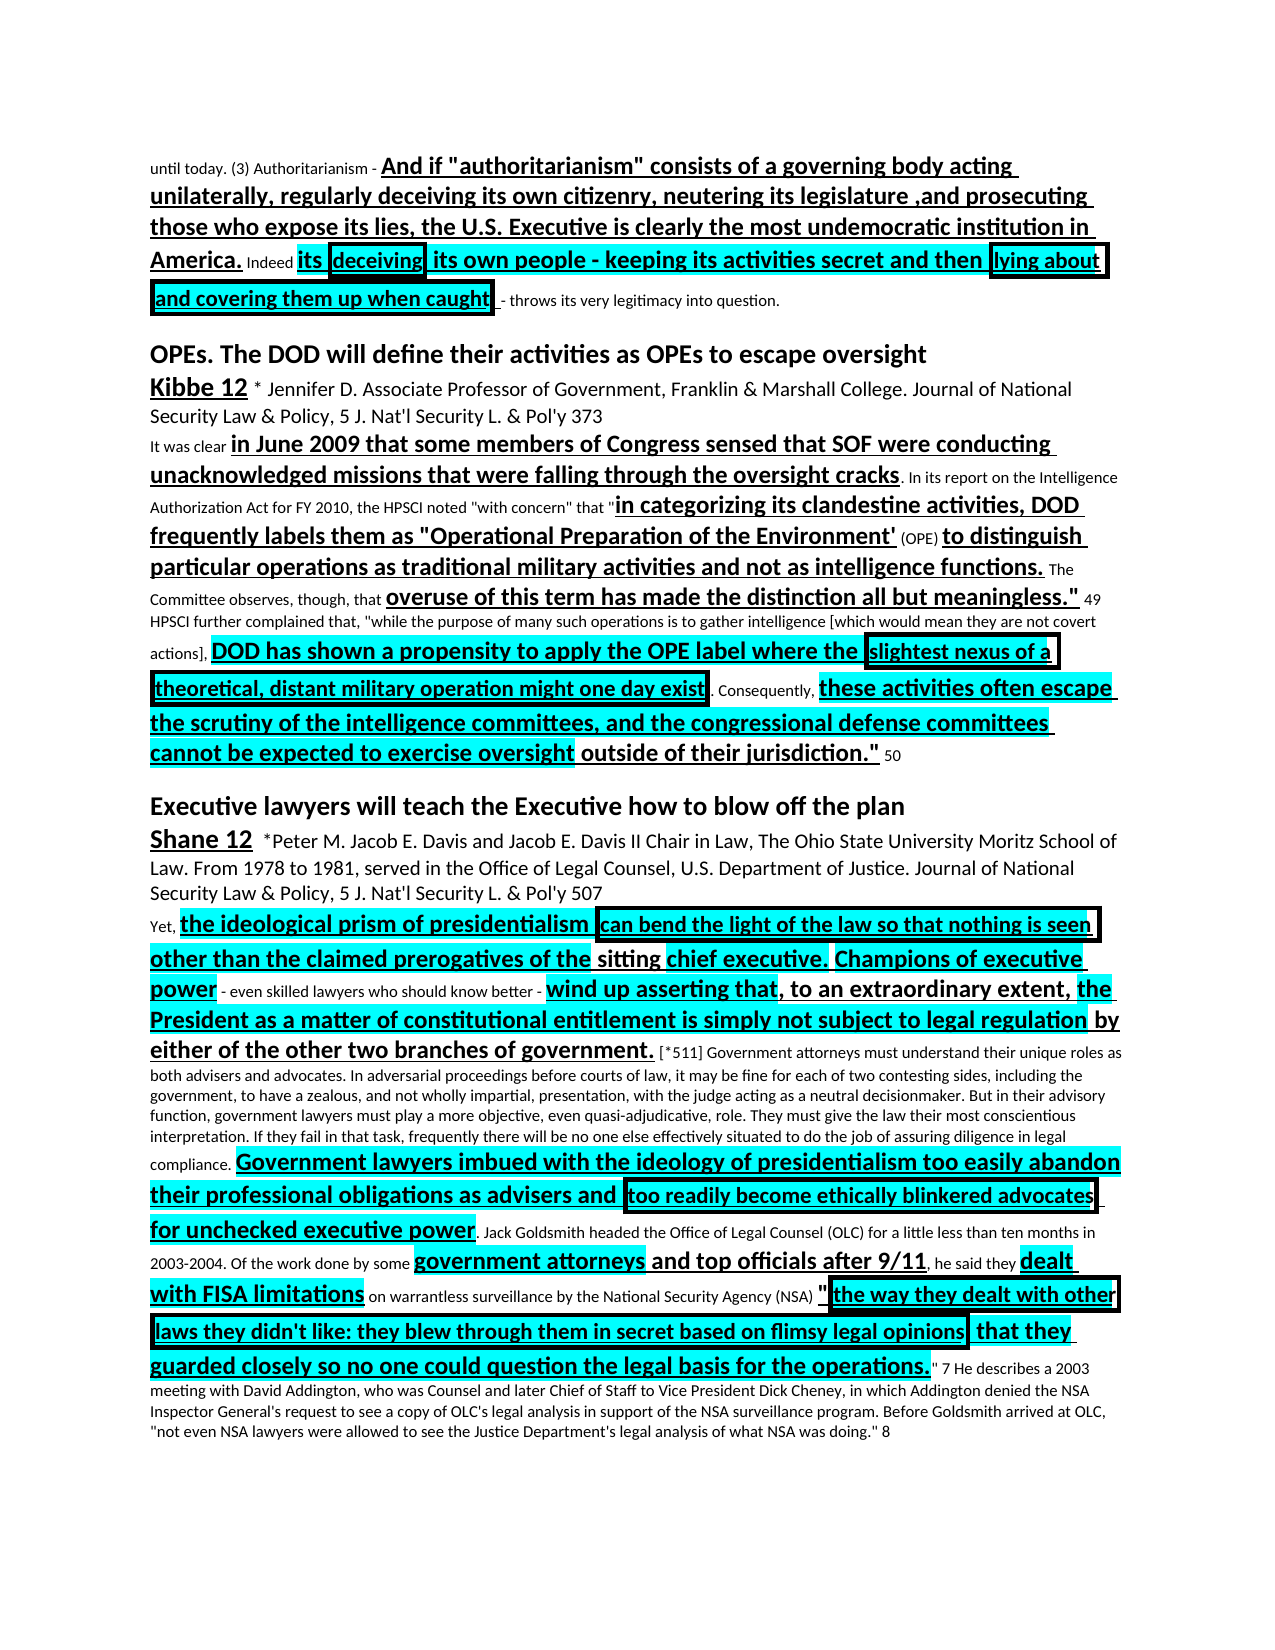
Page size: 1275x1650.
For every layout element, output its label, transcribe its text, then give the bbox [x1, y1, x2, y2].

text Yet, the ideological prism of presidentialism can bend the light of the law so that nothing is seen other than the claimed prerogatives of the sitting chief executive. Champions of executive power - even skilled lawyers who should know better - wind up asserting that, to an extraordinary extent, the President as a matter of constitutional entitlement is simply not subject to legal regulation by either of the other two branches of government. [*511] Government attorneys must understand their unique roles as both advisers and advocates. In adversarial proceedings before courts of law, it may be fine for each of two contesting sides, including the government, to have a zealous, and not wholly impartial, presentation, with the judge acting as a neutral decisionmaker. But in their advisory function, government lawyers must play a more objective, even quasi-adjudicative, role. They must give the law their most conscientious interpretation. If they fail in that task, frequently there will be no one else effectively situated to do the job of assuring diligence in legal compliance. Government lawyers imbued with the ideology of presidentialism too easily abandon their professional obligations as advisers and too readily become ethically blinkered advocates for unchecked executive power. Jack Goldsmith headed the Office of Legal Counsel (OLC) for a little less than ten months in 2003-2004. Of the work done by some government attorneys and top officials after 9/11, he said they dealt with FISA limitations on warrantless surveillance by the National Security Agency (NSA) "the way they dealt with other laws they didn't like: they blew through them in secret based on flimsy legal opinions that they guarded closely so no one could question the legal basis for the operations." 7 He describes a 2003 meeting with David Addington, who was Counsel and later Chief of Staff to Vice President Dick Cheney, in which Addington denied the NSA Inspector General's request to see a copy of OLC's legal analysis in support of the NSA surveillance program. Before Goldsmith arrived at OLC, "not even NSA lawyers were allowed to see the Justice Department's legal analysis of what NSA was doing." 8 [150, 906, 1125, 1442]
subtitle OPEs. The DOD will define their activities as OPEs to escape oversight [150, 337, 1125, 370]
text Shane 12 *Peter M. Jacob E. Davis and Jacob E. Davis II Chair in Law, The Ohio State University Moritz School of Law. From 1978 to 1981, served in the Office of Legal Counsel, U.S. Department of Justice. Journal of National Security Law & Policy, 5 J. Nat'l Security L. & Pol'y 507 [150, 822, 1125, 906]
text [150, 150, 1125, 316]
text Kibbe 12 * Jennifer D. Associate Professor of Government, Franklin & Marshall College. Journal of National Security Law & Policy, 5 J. Nat'l Security L. & Pol'y 373 [150, 370, 1125, 429]
text It was clear in June 2009 that some members of Congress sensed that SOF were conducting unacknowledged missions that were falling through the oversight cracks. In its report on the Intelligence Authorization Act for FY 2010, the HPSCI noted "with concern" that "in categorizing its clandestine activities, DOD frequently labels them as "Operational Preparation of the Environment' (OPE) to distinguish particular operations as traditional military activities and not as intelligence functions. The Committee observes, though, that overuse of this term has made the distinction all but meaningless." 49 HPSCI further complained that, "while the purpose of many such operations is to gather intelligence [which would mean they are not covert actions], DOD has shown a propensity to apply the OPE label where the slightest nexus of a theoretical, distant military operation might one day exist. Consequently, these activities often escape the scrutiny of the intelligence committees, and the congressional defense committees cannot be expected to exercise oversight outside of their jurisdiction." 50 [150, 429, 1125, 768]
subtitle Executive lawyers will teach the Executive how to blow off the plan [150, 789, 1125, 822]
